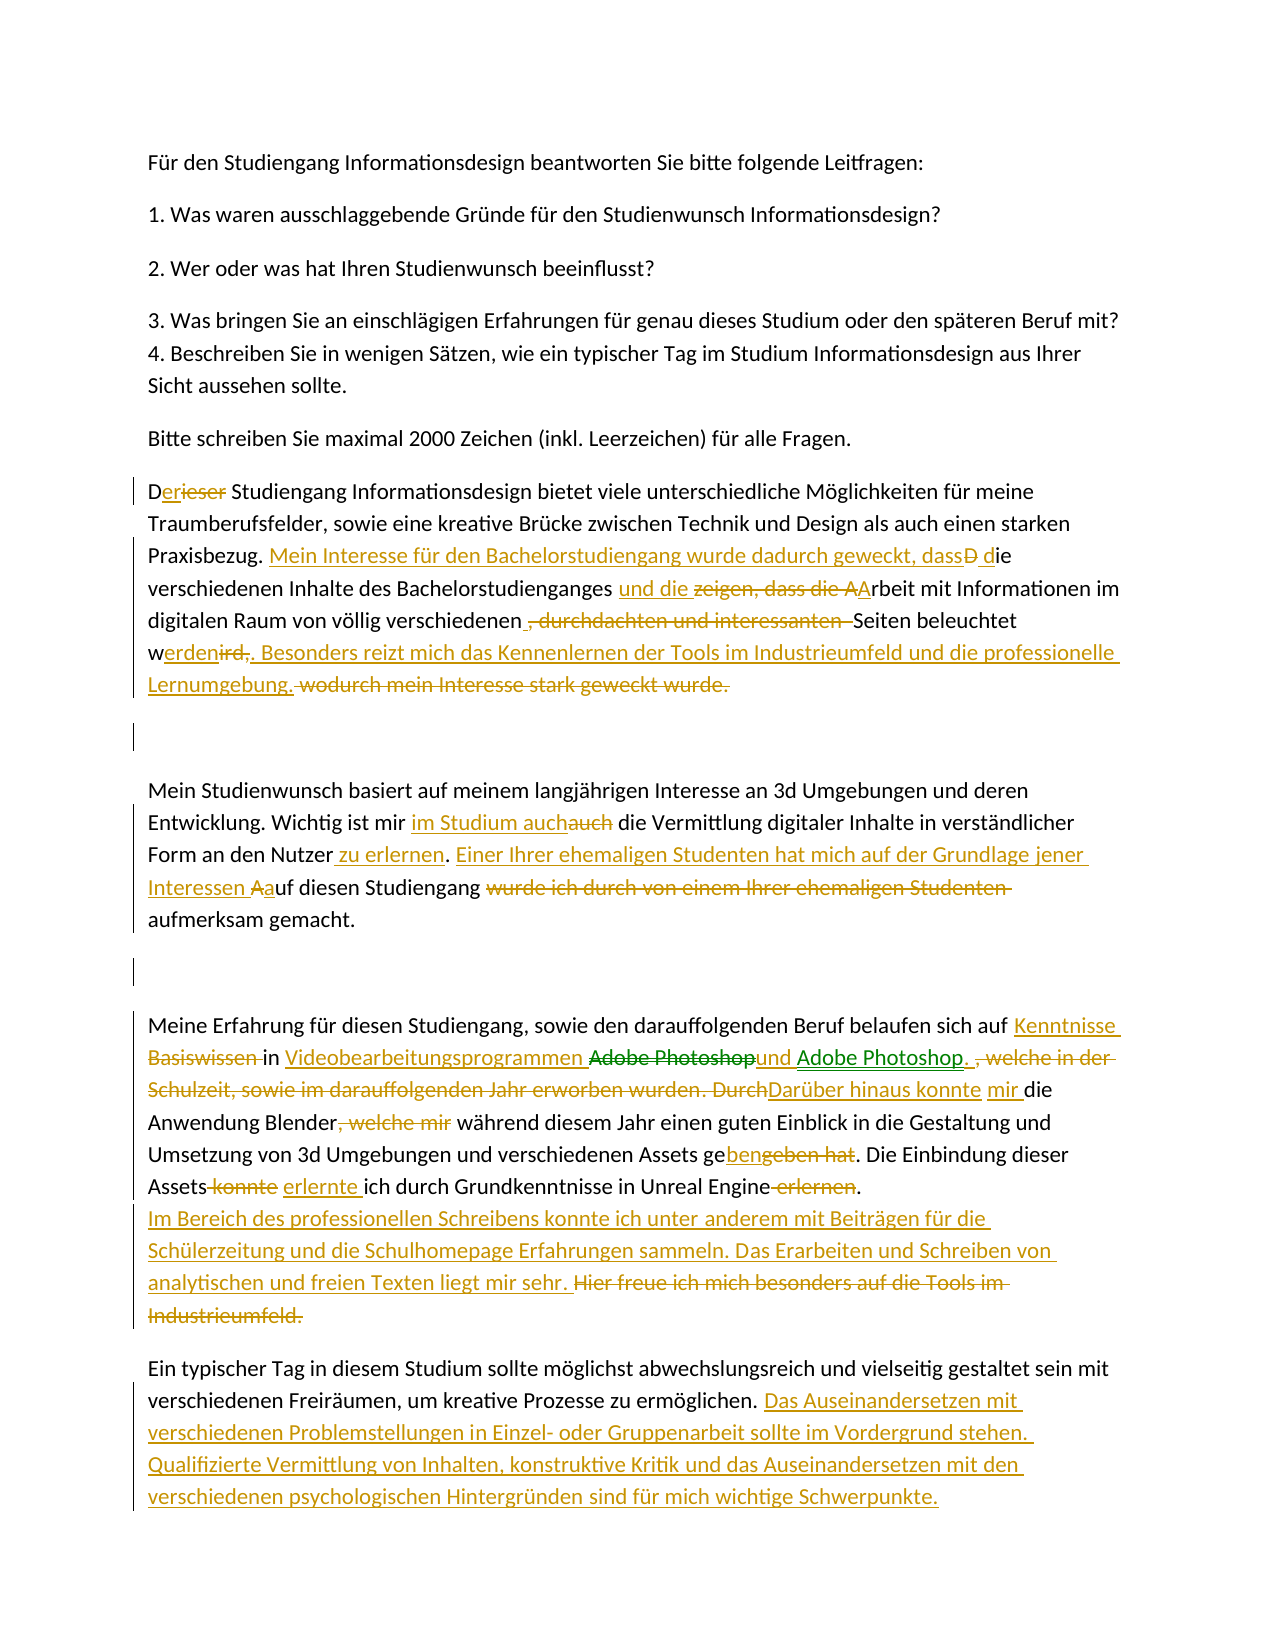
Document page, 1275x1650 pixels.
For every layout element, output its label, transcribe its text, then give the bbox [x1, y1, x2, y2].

text 2. Wer oder was hat Ihren Studienwunsch beeinflusst? [148, 254, 1127, 282]
text 3. Was bringen Sie an einschlägigen Erfahrungen für genau dieses Studium oder den späteren Beruf mit? 4. Beschreiben Sie in wenigen Sätzen, wie ein typischer Tag im Studium Informationsdesign aus Ihrer Sicht aussehen sollte. [148, 307, 1127, 399]
text Meine Erfahrung für diesen Studiengang, sowie den darauffolgenden Beruf belaufen sich auf in die Anwendung Blender während diesem Jahr einen guten Einblick in die Gestaltung und Umsetzung von 3d Umgebungen und verschiedenen Assets ge. Die Einbindung dieser Assets ich durch Grundkenntnisse in Unreal Engine. [148, 1011, 1127, 1200]
text Für den Studiengang Informationsdesign beantworten Sie bitte folgende Leitfragen: [148, 148, 1127, 176]
text Ein typischer Tag in diesem Studium sollte möglichst abwechslungsreich und vielseitig gestaltet sein mit verschiedenen Freiräumen, um kreative Prozesse zu ermöglichen. [148, 1354, 1127, 1511]
text Mein Studienwunsch basiert auf meinem langjährigen Interesse an 3d Umgebungen und deren Entwicklung. Wichtig ist mir die Vermittlung digitaler Inhalte in verständlicher Form an den Nutzer. uf diesen Studiengang aufmerksam gemacht. [148, 776, 1127, 933]
text 1. Was waren ausschlaggebende Gründe für den Studienwunsch Informationsdesign? [148, 201, 1127, 229]
text D Studiengang Informationsdesign bietet viele unterschiedliche Möglichkeiten für meine Traumberufsfelder, sowie eine kreative Brücke zwischen Technik und Design als auch einen starken Praxisbezug. ie verschiedenen Inhalte des Bachelorstudienganges rbeit mit Informationen im digitalen Raum von völlig verschiedenenSeiten beleuchtet w [148, 477, 1127, 698]
text Bitte schreiben Sie maximal 2000 Zeichen (inkl. Leerzeichen) für alle Fragen. [148, 424, 1127, 452]
